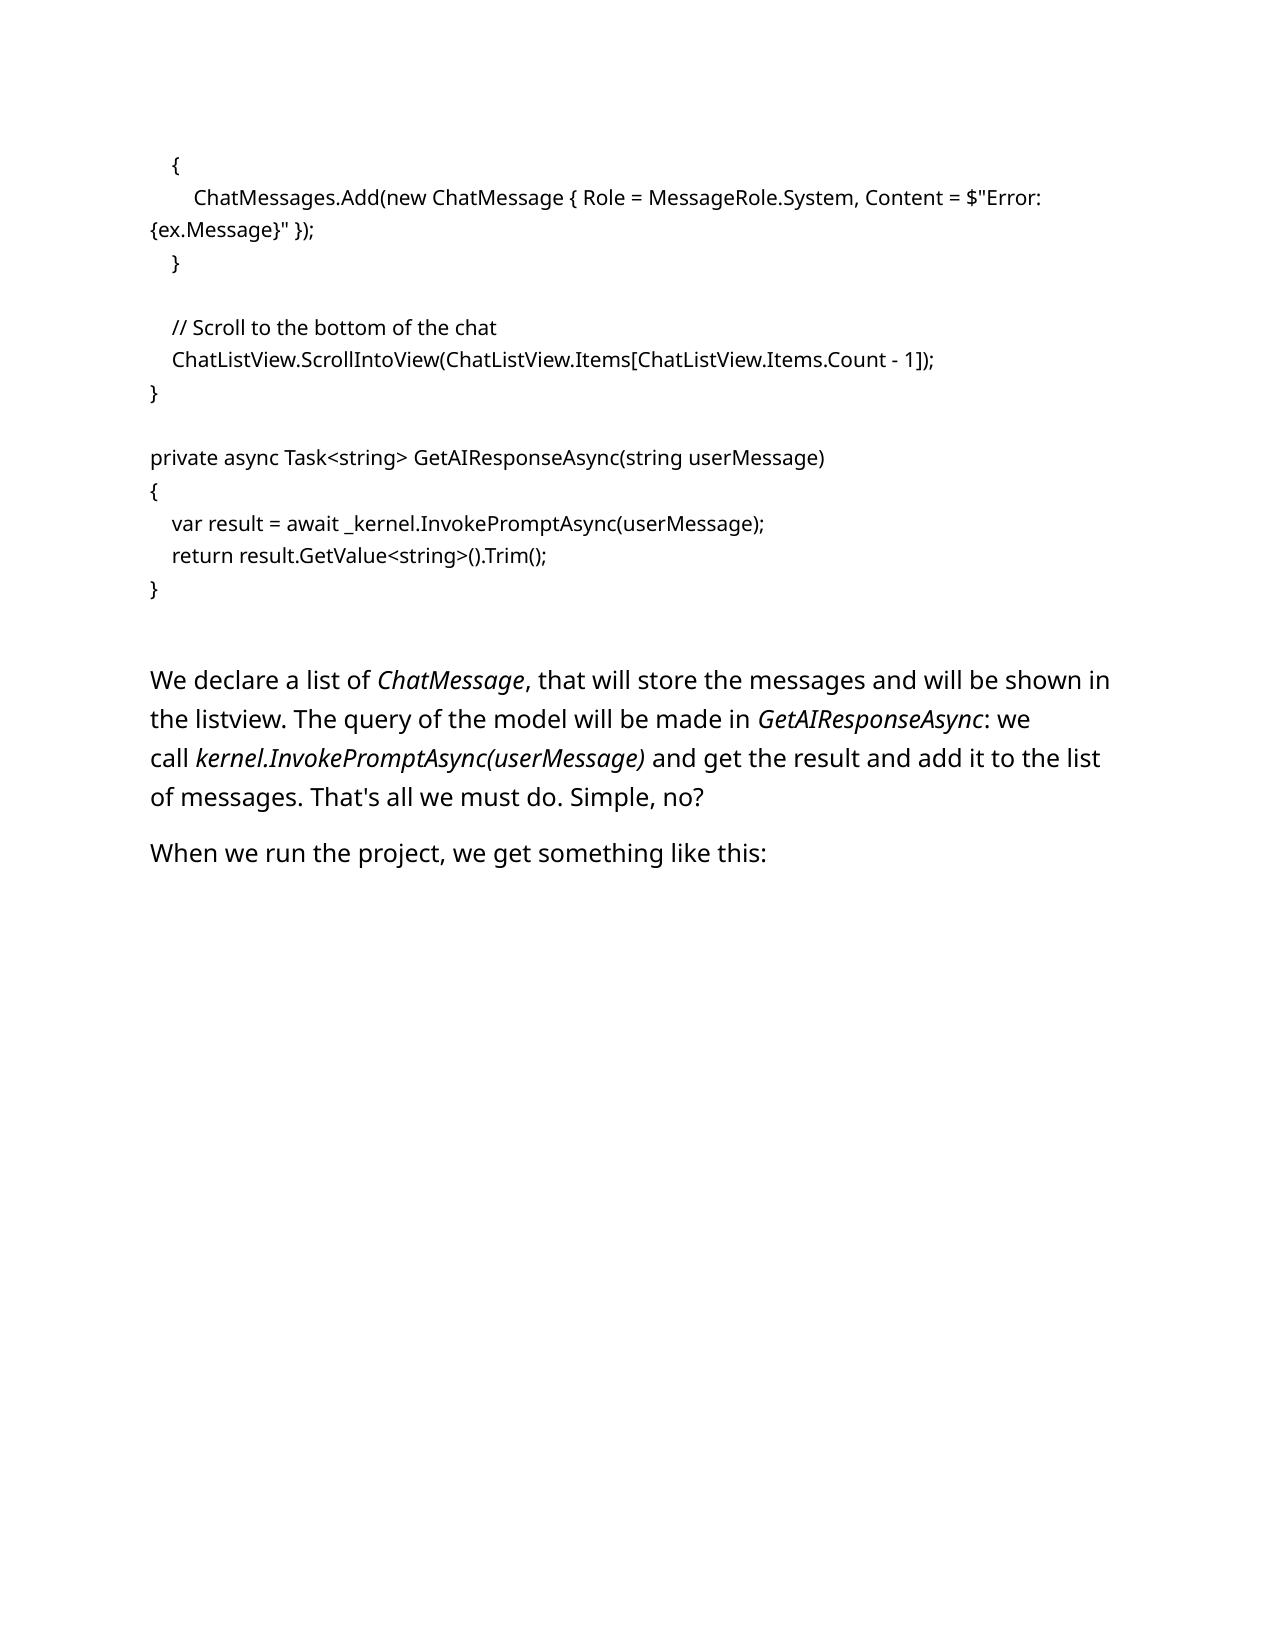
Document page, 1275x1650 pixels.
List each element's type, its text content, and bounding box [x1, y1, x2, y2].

text { [150, 476, 1125, 504]
text } [150, 378, 1125, 407]
text // Scroll to the bottom of the chat [150, 313, 1125, 341]
text return result.GetValue<string>().Trim(); [150, 541, 1125, 570]
text } [150, 248, 1125, 276]
text ChatMessages.Add(new ChatMessage { Role = MessageRole.System, Content = $"Error: {ex.Message}" }); [150, 183, 1125, 244]
text var result = await _kernel.InvokePromptAsync(userMessage); [150, 509, 1125, 537]
text } [150, 574, 1125, 602]
text private async Task<string> GetAIResponseAsync(string userMessage) [150, 443, 1125, 472]
text ChatListView.ScrollIntoView(ChatListView.Items[ChatListView.Items.Count - 1]); [150, 346, 1125, 374]
text { [150, 150, 1125, 178]
text We declare a list of ChatMessage, that will store the messages and will be shown in the listview. The query of the model will be made in GetAIResponseAsync: we call kernel.InvokePromptAsync(userMessage) and get the result and add it to the list of messages. That's all we must do. Simple, no? [150, 662, 1125, 814]
text When we run the project, we get something like this: [150, 836, 1125, 870]
